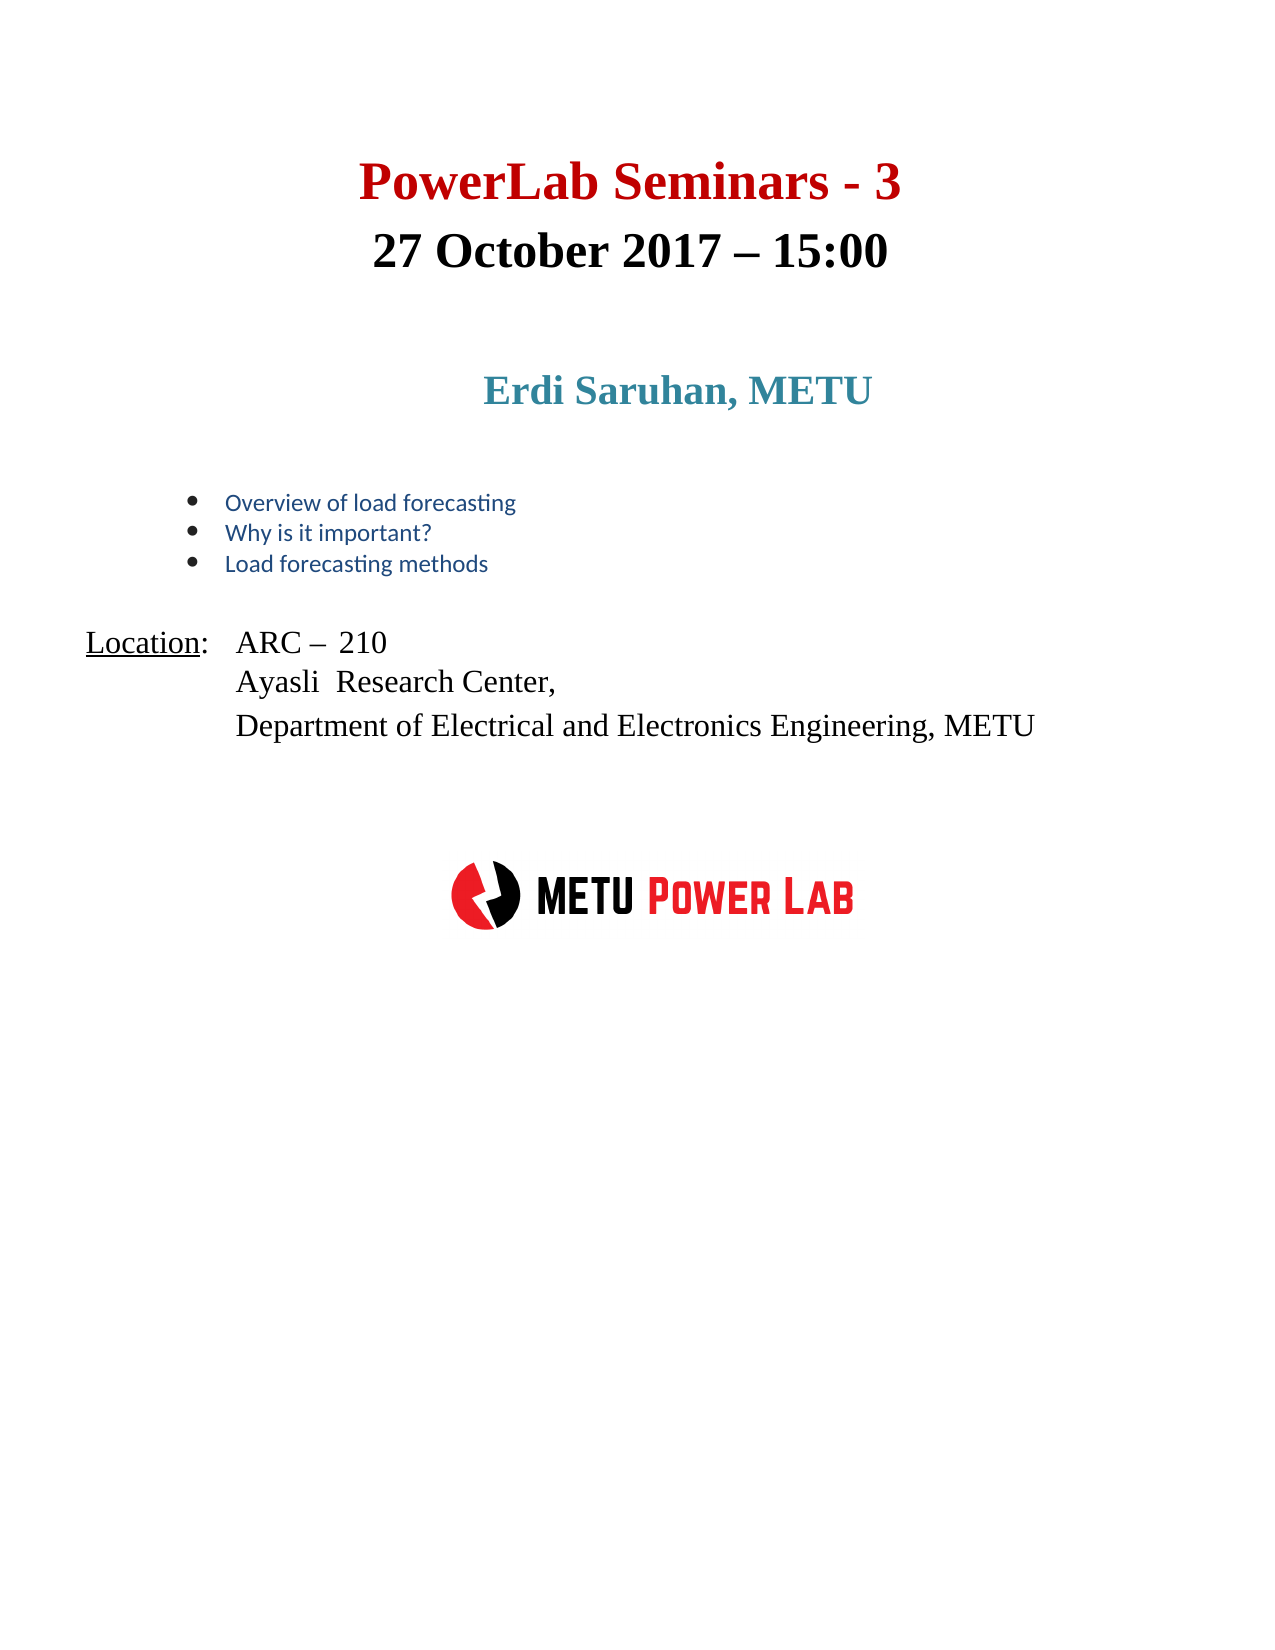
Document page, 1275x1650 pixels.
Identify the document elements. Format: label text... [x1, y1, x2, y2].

text PowerLab Seminars - 3 [158, 149, 1102, 212]
list Load forecasting methods [187, 548, 1127, 578]
text Department of Electrical and Electronics Engineering, METU [235, 706, 1127, 743]
text Erdi Saruhan, METU [483, 366, 1127, 413]
text Location: ARC – 210 [85, 623, 1127, 660]
text 27 October 2017 – 15:00 [158, 221, 1102, 278]
list Why is it important? [187, 517, 1127, 548]
text Ayasli Research Center, [235, 662, 1127, 699]
list Overview of load forecasting [187, 487, 1127, 517]
picture [442, 851, 866, 939]
